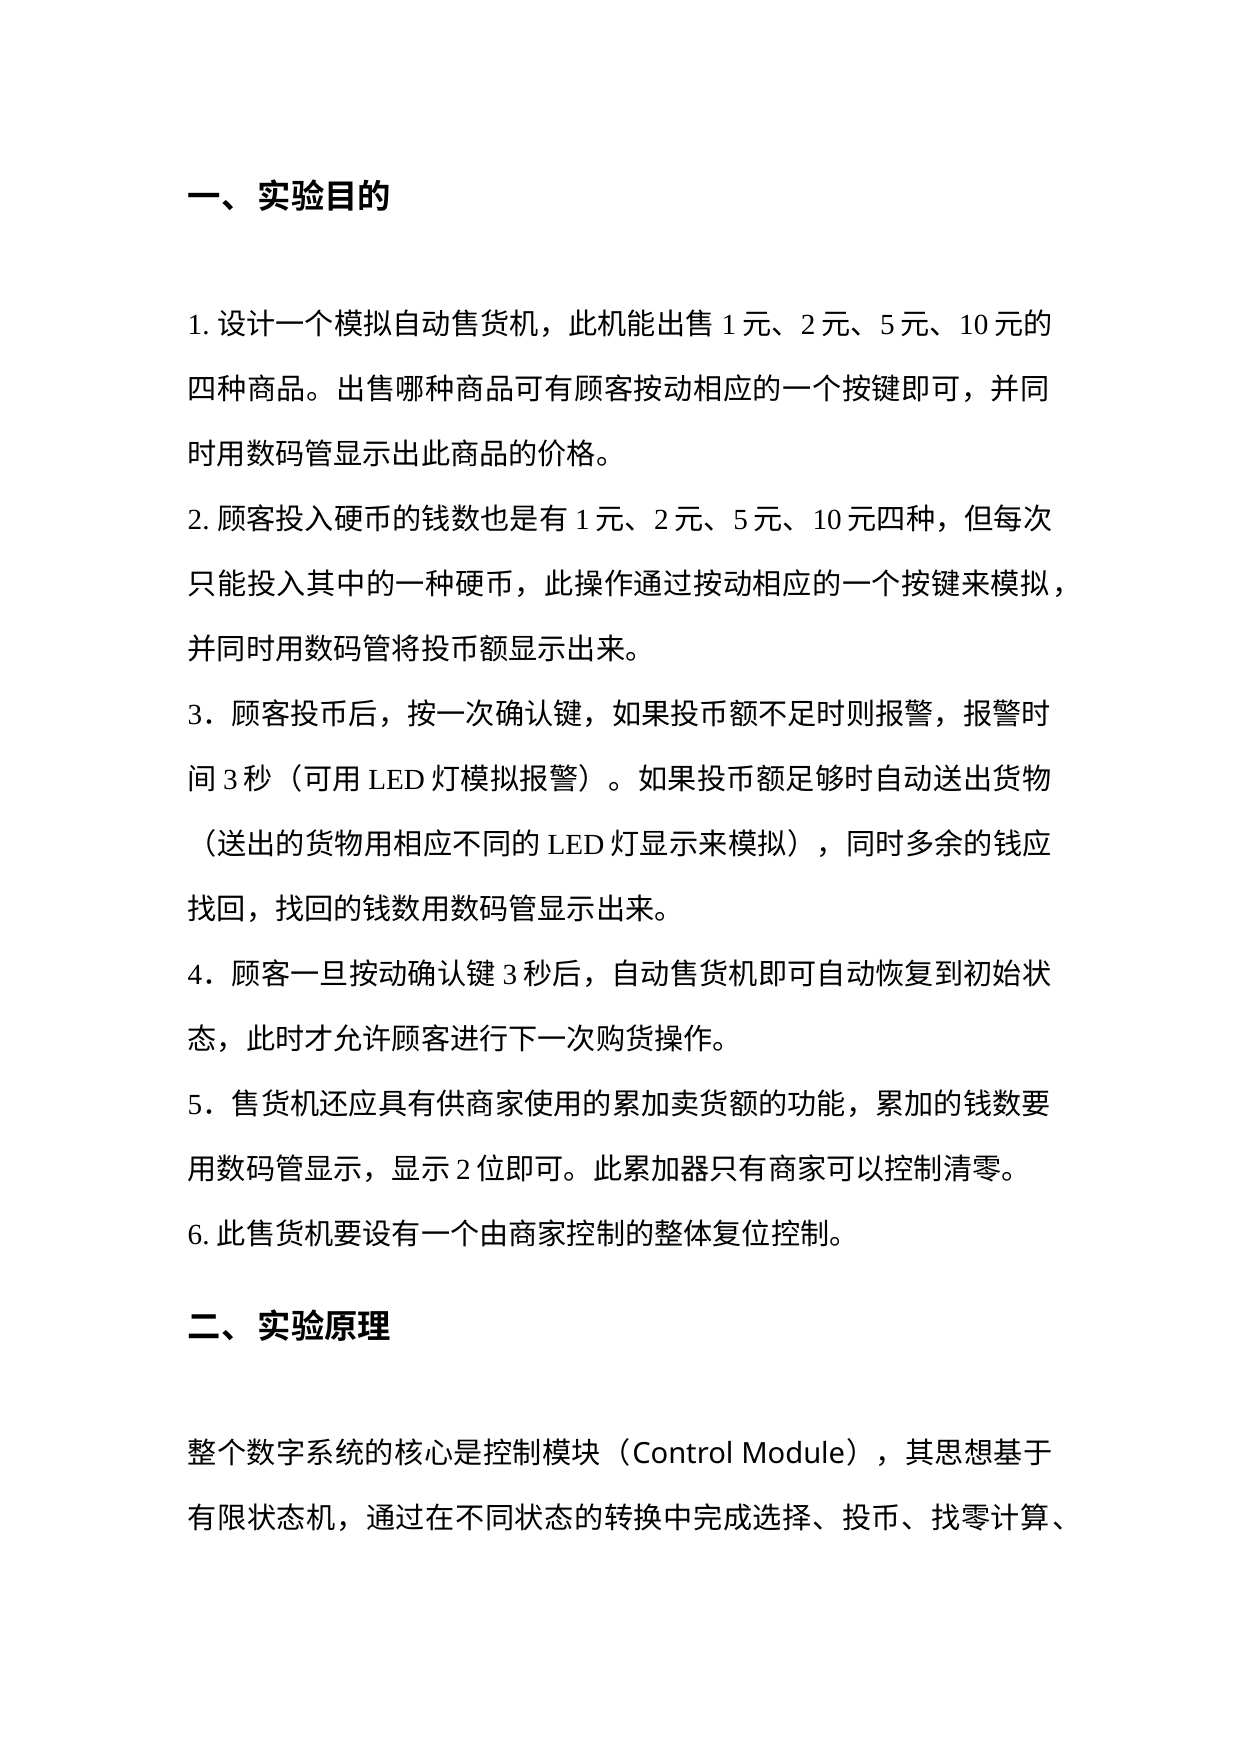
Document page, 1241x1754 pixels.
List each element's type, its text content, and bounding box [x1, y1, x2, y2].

text 2. 顾客投入硬币的钱数也是有1元、2元、5元、10元四种，但每次只能投入其中的一种硬币，此操作通过按动相应的一个按键来模拟，并同时用数码管将投币额显示出来。 [187, 484, 1053, 679]
text 4．顾客一旦按动确认键3秒后，自动售货机即可自动恢复到初始状态，此时才允许顾客进行下一次购货操作。 [187, 939, 1053, 1069]
text 整个数字系统的核心是控制模块（Control Module），其思想基于有限状态机，通过在不同状态的转换中完成选择、投币、找零计算、投币不足时报警、交易成功状态的转换等操作。在控制模块输出的需要显示在七段数码管上的数据需要有一个 [187, 1418, 1053, 1548]
text 1. 设计一个模拟自动售货机，此机能出售1元、2元、5元、10元的四种商品。出售哪种商品可有顾客按动相应的一个按键即可，并同时用数码管显示出此商品的价格。 [187, 289, 1053, 484]
text 3．顾客投币后，按一次确认键，如果投币额不足时则报警，报警时间3秒（可用LED灯模拟报警）。如果投币额足够时自动送出货物（送出的货物用相应不同的LED灯显示来模拟），同时多余的钱应找回，找回的钱数用数码管显示出来。 [187, 679, 1053, 939]
text 5．售货机还应具有供商家使用的累加卖货额的功能，累加的钱数要用数码管显示，显示2位即可。此累加器只有商家可以控制清零。 [187, 1069, 1053, 1199]
subtitle 实验目的 [187, 162, 1053, 227]
text 6. 此售货机要设有一个由商家控制的整体复位控制。 [187, 1199, 1053, 1264]
subtitle 实验原理 [187, 1291, 1053, 1356]
